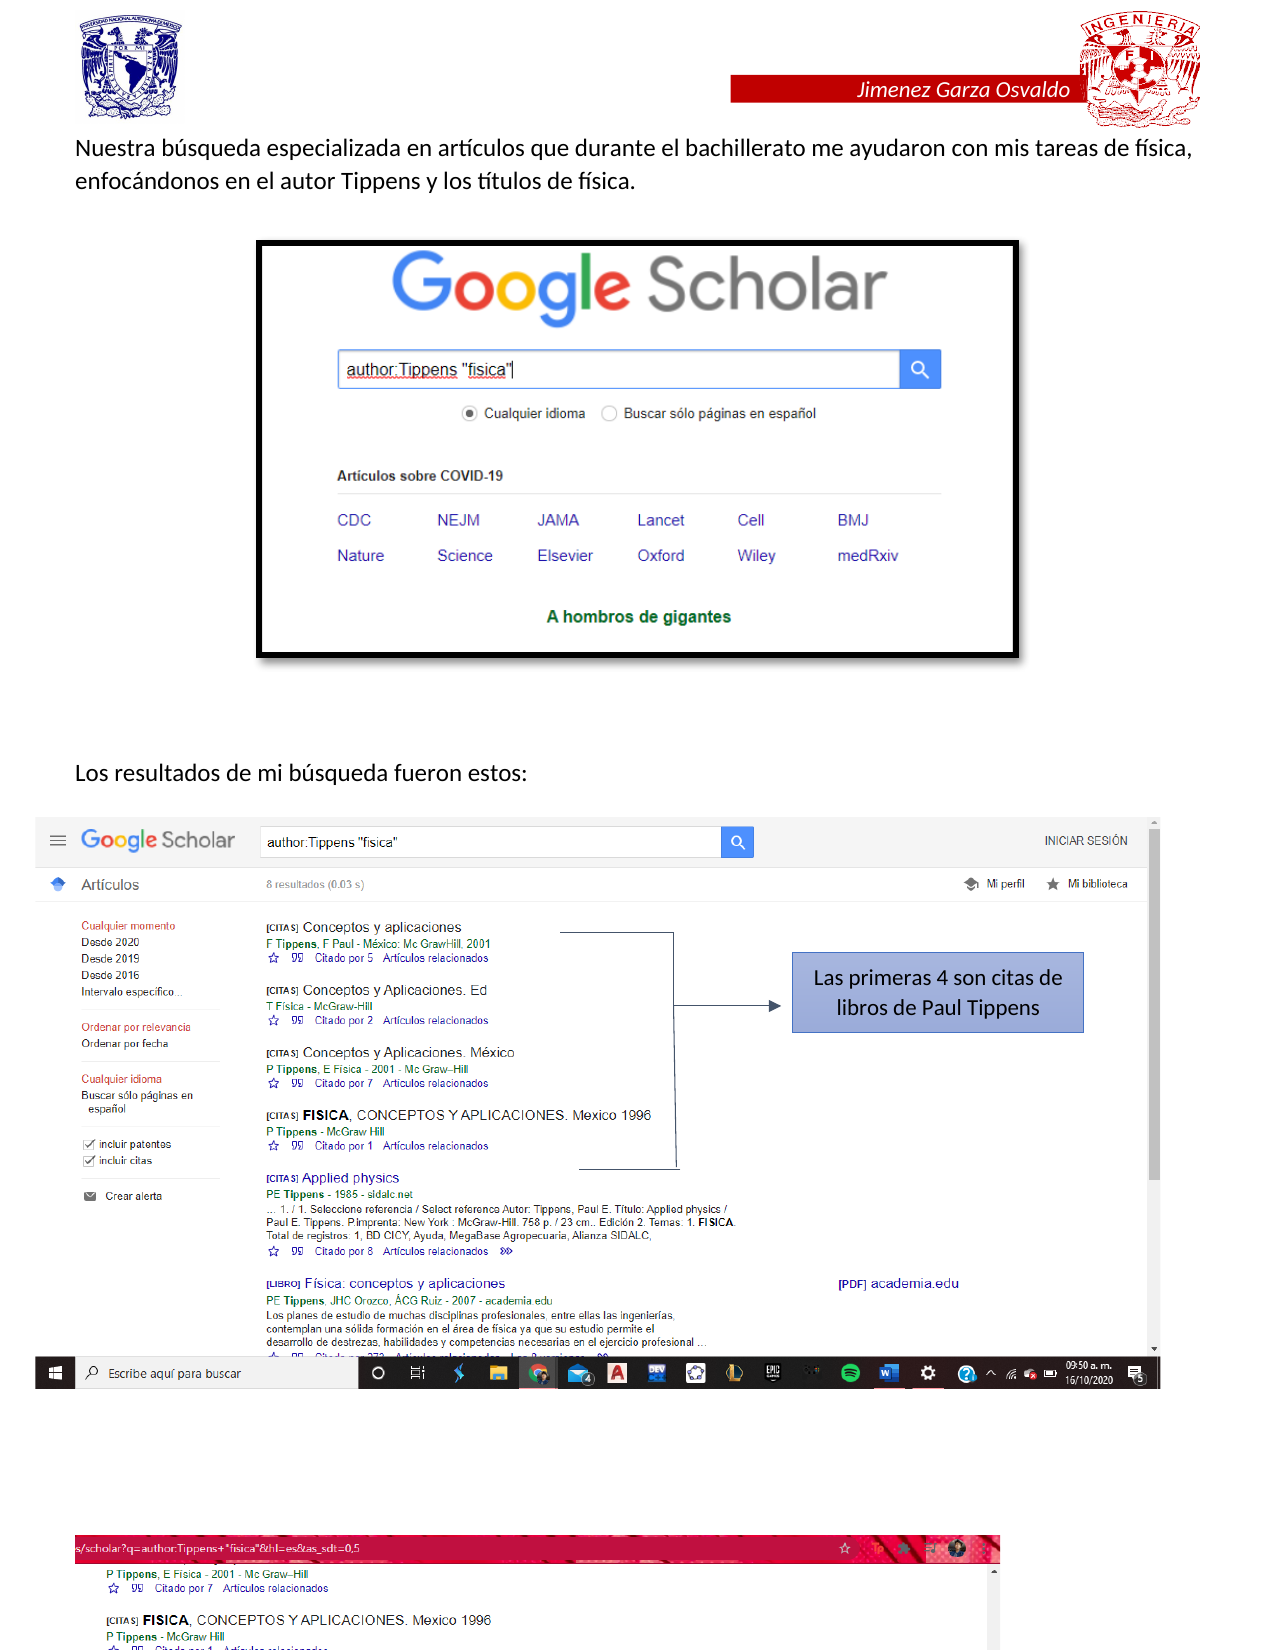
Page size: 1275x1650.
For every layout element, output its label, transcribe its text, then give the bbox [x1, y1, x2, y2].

picture [75, 1535, 1001, 1650]
text Los resultados de mi búsqueda fueron estos: [75, 757, 1200, 788]
text Nuestra búsqueda especializada en artículos que durante el bachillerato me ayudaron con mis tareas de física, enfocándonos en el autor Tippens y los títulos de física. [75, 132, 1200, 196]
picture [1079, 11, 1200, 128]
picture [262, 246, 1013, 652]
picture [75, 10, 185, 124]
picture [35, 817, 1161, 1389]
